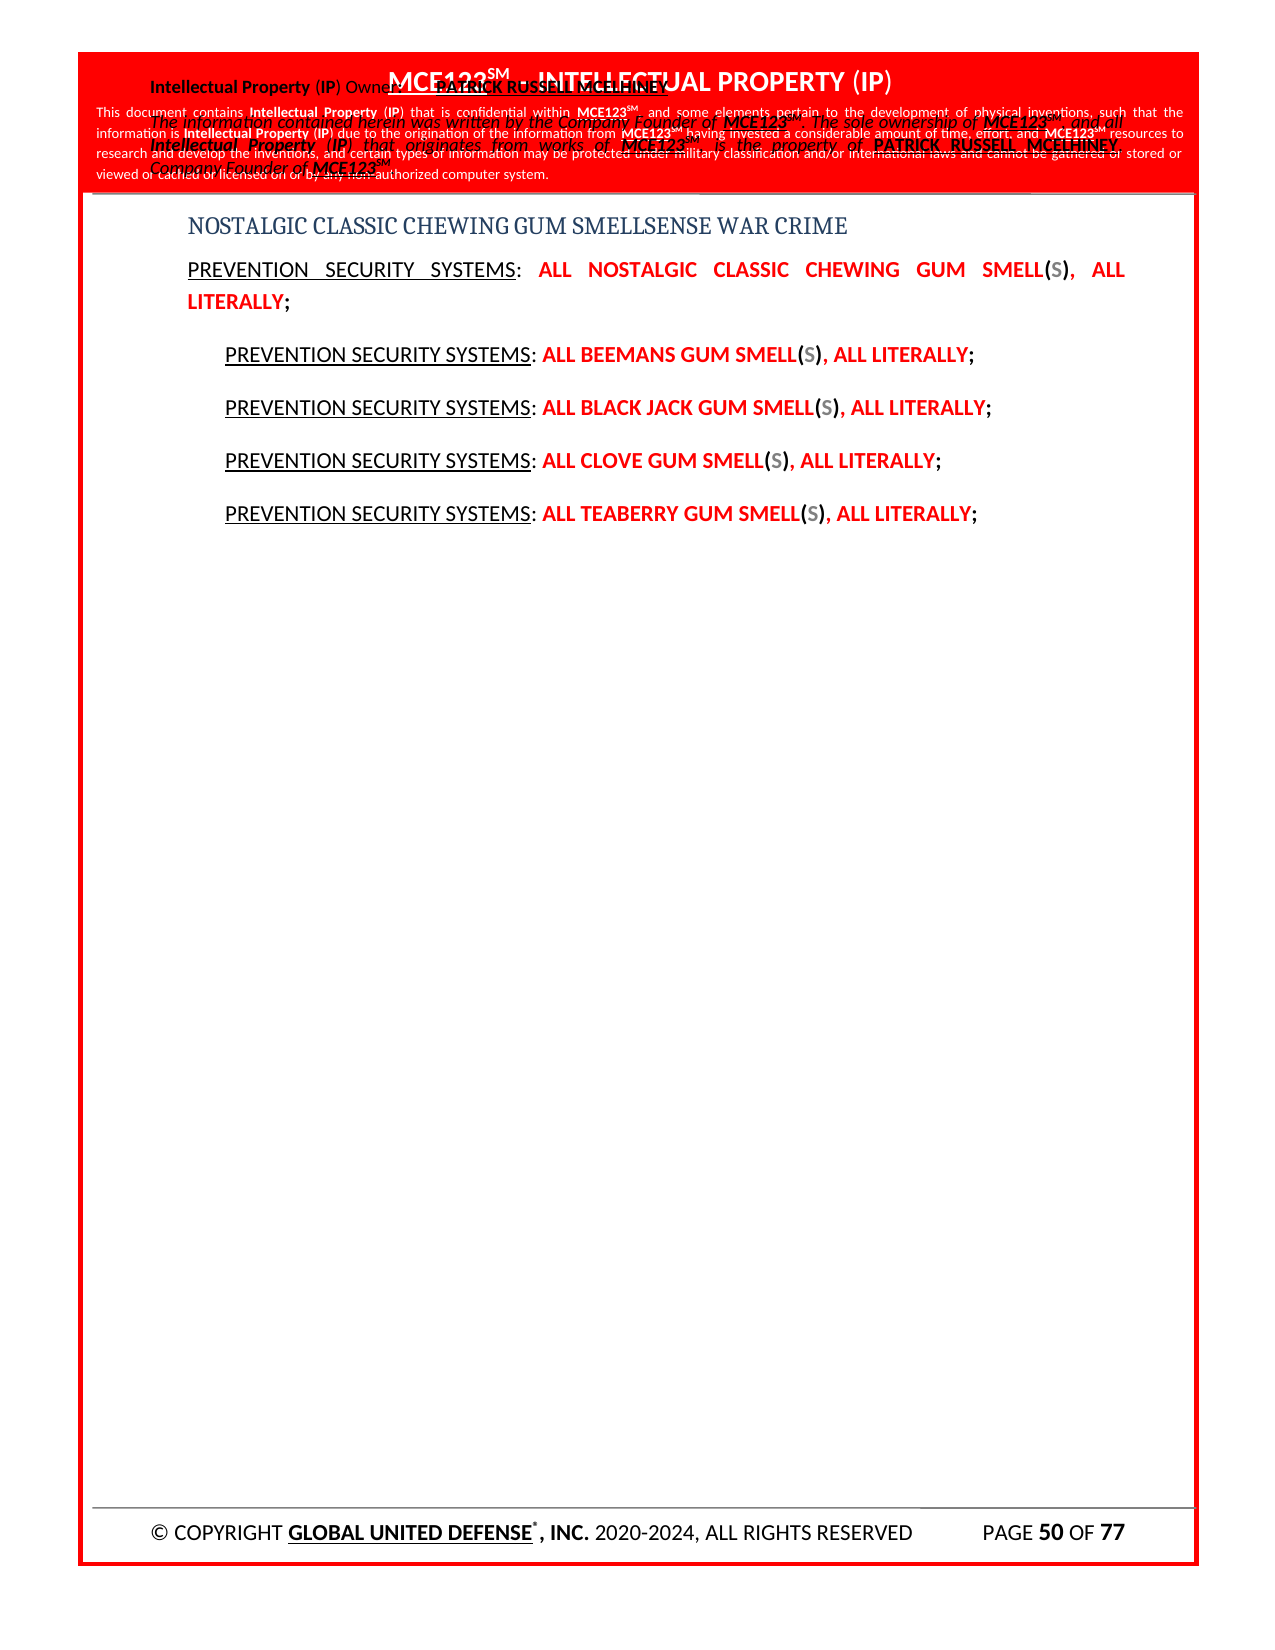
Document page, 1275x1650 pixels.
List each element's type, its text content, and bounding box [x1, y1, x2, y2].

text PREVENTION SECURITY SYSTEMS: ALL BEEMANS GUM SMELL(S), ALL LITERALLY; [225, 340, 1125, 368]
text PREVENTION SECURITY SYSTEMS: ALL CLOVE GUM SMELL(S), ALL LITERALLY; [225, 446, 1125, 474]
text PREVENTION SECURITY SYSTEMS: ALL TEABERRY GUM SMELL(S), ALL LITERALLY; [225, 499, 1125, 527]
text PREVENTION SECURITY SYSTEMS: ALL NOSTALGIC CLASSIC CHEWING GUM SMELL(S), ALL LITERALLY; [187, 255, 1125, 315]
text PREVENTION SECURITY SYSTEMS: ALL BLACK JACK GUM SMELL(S), ALL LITERALLY; [225, 393, 1125, 421]
subtitle NOSTALGIC CLASSIC CHEWING GUM SMELLSENSE WAR CRIME [187, 212, 1125, 240]
